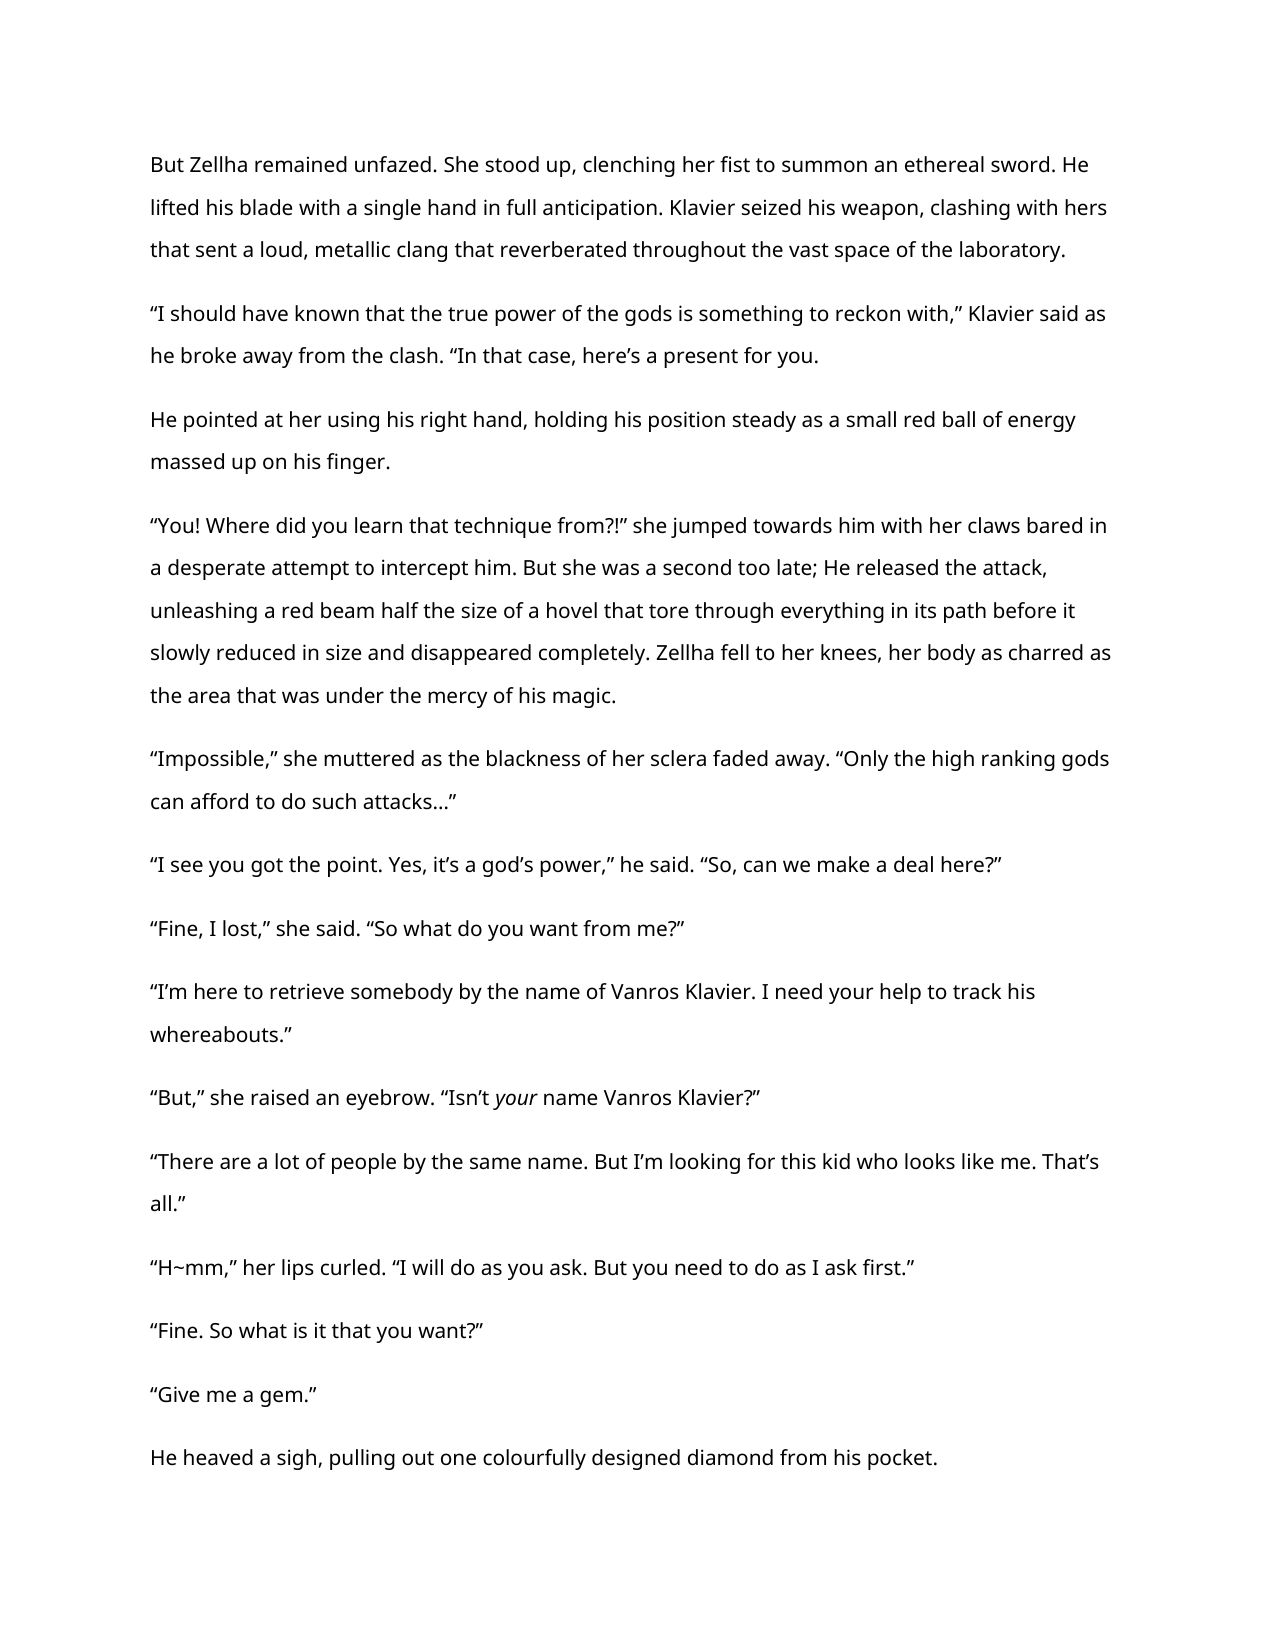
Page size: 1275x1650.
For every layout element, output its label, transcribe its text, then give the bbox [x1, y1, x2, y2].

text “But,” she raised an eyebrow. “Isn’t your name Vanros Klavier?” [150, 1083, 1125, 1112]
text “H~mm,” her lips curled. “I will do as you ask. But you need to do as I ask first.” [150, 1253, 1125, 1281]
text He heaved a sigh, pulling out one colourfully designed diamond from his pocket. [150, 1443, 1125, 1472]
text “Fine. So what is it that you want?” [150, 1316, 1125, 1345]
text “Impossible,” she muttered as the blackness of her sclera faded away. “Only the high ranking gods can afford to do such attacks…” [150, 744, 1125, 816]
text “I’m here to retrieve somebody by the name of Vanros Klavier. I need your help to track his whereabouts.” [150, 977, 1125, 1048]
text “You! Where did you learn that technique from?!” she jumped towards him with her claws bared in a desperate attempt to intercept him. But she was a second too late; He released the attack, unleashing a red beam half the size of a hovel that tore through everything in its path before it slowly reduced in size and disappeared completely. Zellha fell to her knees, her body as charred as the area that was under the mercy of his magic. [150, 511, 1125, 709]
text “Fine, I lost,” she said. “So what do you want from me?” [150, 914, 1125, 942]
text “Give me a gem.” [150, 1380, 1125, 1408]
text “I should have known that the true power of the gods is something to reckon with,” Klavier said as he broke away from the clash. “In that case, here’s a present for you. [150, 299, 1125, 370]
text But Zellha remained unfazed. She stood up, clenching her fist to summon an ethereal sword. He lifted his blade with a single hand in full anticipation. Klavier seized his weapon, clashing with hers that sent a loud, metallic clang that reverberated throughout the vast space of the laboratory. [150, 150, 1125, 264]
text “There are a lot of people by the same name. But I’m looking for this kid who looks like me. That’s all.” [150, 1147, 1125, 1218]
text “I see you got the point. Yes, it’s a god’s power,” he said. “So, can we make a deal here?” [150, 851, 1125, 879]
text He pointed at her using his right hand, holding his position steady as a small red ball of energy massed up on his finger. [150, 405, 1125, 476]
